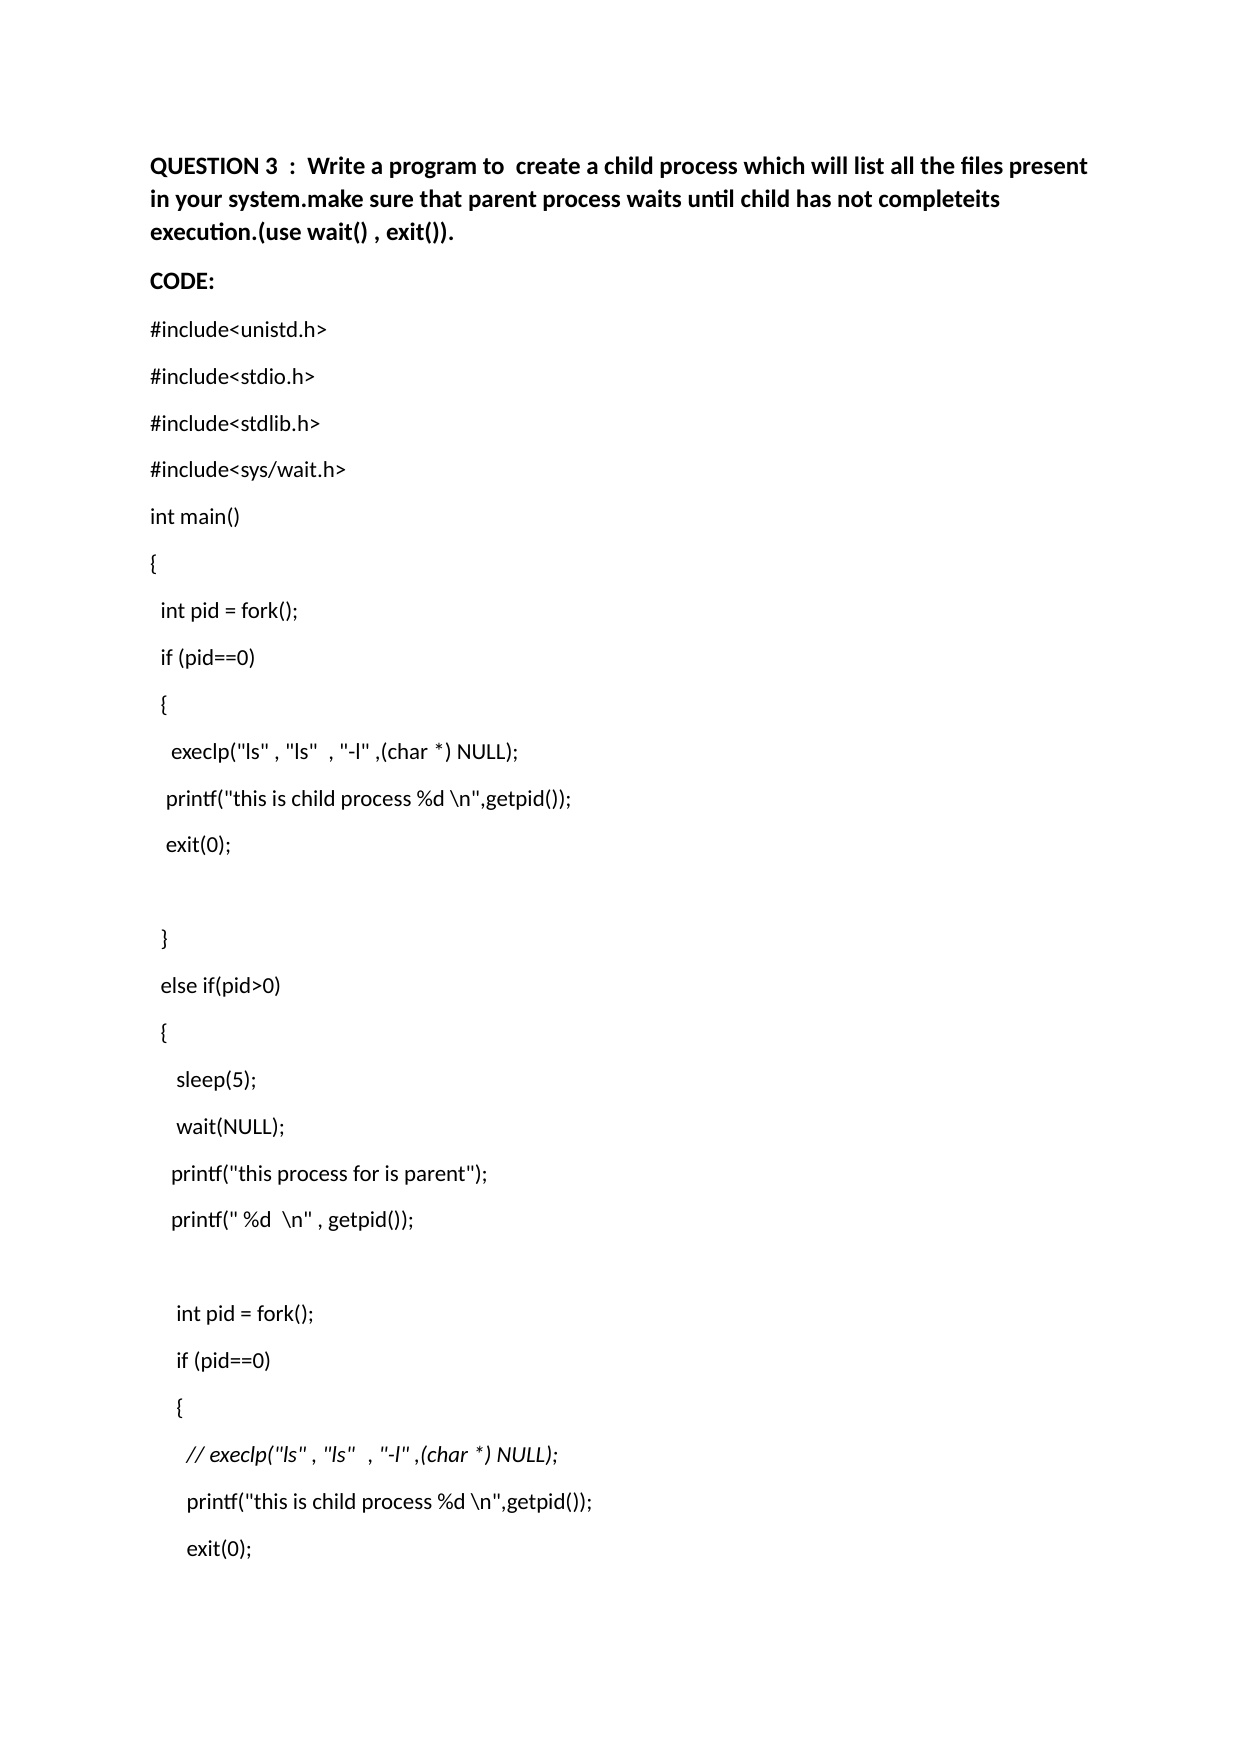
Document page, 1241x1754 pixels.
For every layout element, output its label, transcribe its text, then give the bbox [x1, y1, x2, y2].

text wait(NULL); [150, 1112, 1090, 1140]
text exit(0); [150, 831, 1090, 859]
text } [150, 924, 1090, 952]
text printf("this process for is parent"); [150, 1159, 1090, 1187]
text #include<stdio.h> [150, 362, 1090, 390]
text { [150, 690, 1090, 718]
text printf("this is child process %d \n",getpid()); [150, 784, 1090, 812]
text { [150, 1018, 1090, 1046]
text printf("this is child process %d \n",getpid()); [150, 1487, 1090, 1515]
text #include<sys/wait.h> [150, 456, 1090, 484]
text #include<unistd.h> [150, 315, 1090, 343]
text QUESTION 3 : Write a program to create a child process which will list all the files present in your system.make sure that parent process waits until child has not completeits execution.(use wait() , exit()). [150, 150, 1090, 246]
text printf(" %d \n" , getpid()); [150, 1206, 1090, 1234]
text CODE: [150, 265, 1090, 296]
text else if(pid>0) [150, 971, 1090, 999]
text if (pid==0) [150, 1346, 1090, 1374]
text exit(0); [150, 1534, 1090, 1562]
text #include<stdlib.h> [150, 409, 1090, 437]
text int pid = fork(); [150, 596, 1090, 624]
text sleep(5); [150, 1065, 1090, 1093]
text { [150, 1393, 1090, 1421]
text int main() [150, 502, 1090, 531]
text { [150, 549, 1090, 577]
text if (pid==0) [150, 643, 1090, 671]
text // execlp("ls" , "ls" , "-l" ,(char *) NULL); [150, 1440, 1090, 1468]
text execlp("ls" , "ls" , "-l" ,(char *) NULL); [150, 737, 1090, 765]
text int pid = fork(); [150, 1299, 1090, 1327]
